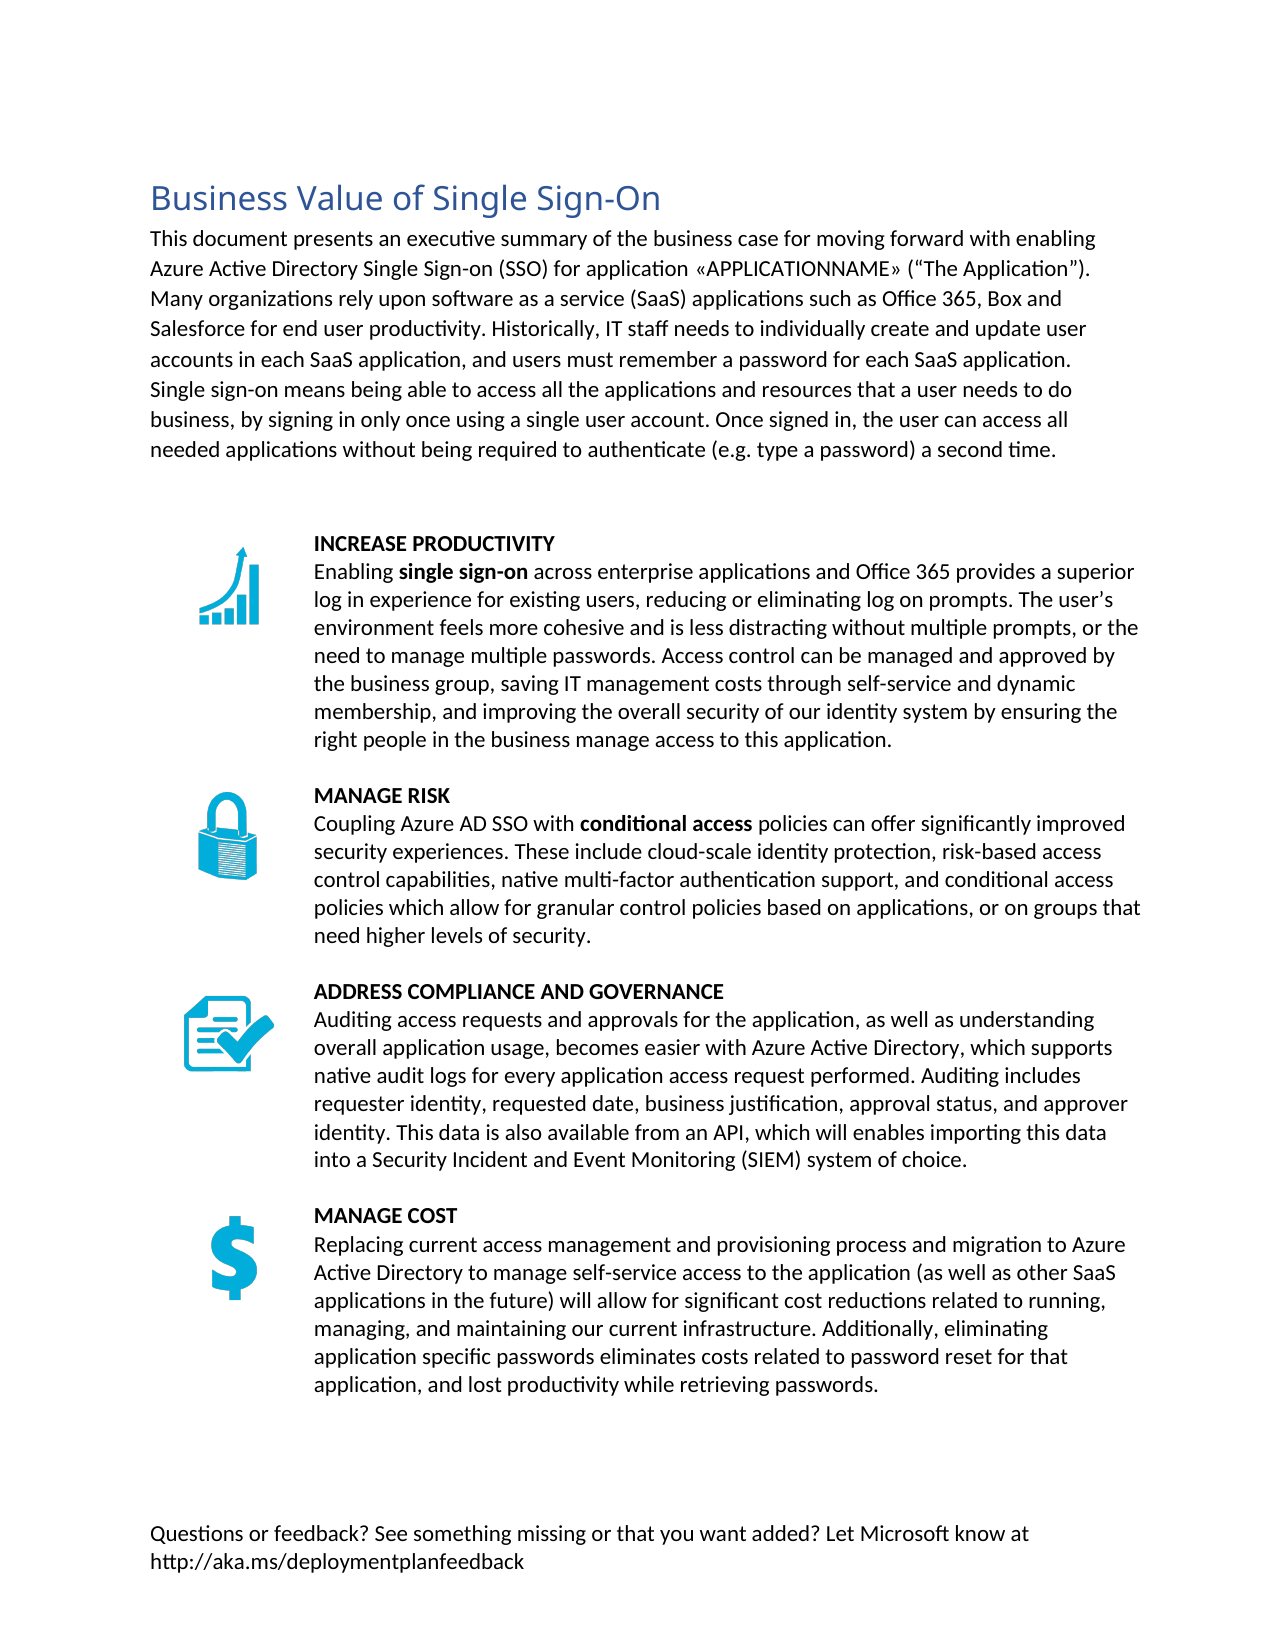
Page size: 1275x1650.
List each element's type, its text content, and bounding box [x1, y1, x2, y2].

picture [172, 781, 283, 891]
subtitle Business Value of Single Sign-On [150, 175, 1125, 220]
table_header [150, 529, 1121, 1426]
text This document presents an executive summary of the business case for moving forward with enabling Azure Active Directory Single Sign-on (SSO) for application «APPLICATIONNAME» (“The Application”). Many organizations rely upon software as a service (SaaS) applications such as Office 365, Box and Salesforce for end user productivity. Historically, IT staff needs to individually create and update user accounts in each SaaS application, and users must remember a password for each SaaS application. Single sign-on means being able to access all the applications and resources that a user needs to do business, by signing in only once using a single user account. Once signed in, the user can access all needed applications without being required to authenticate (e.g. type a password) a second time. [150, 224, 1125, 463]
picture [172, 529, 285, 642]
picture [177, 1201, 291, 1315]
table_header [1121, 529, 1143, 1426]
picture [172, 977, 285, 1090]
